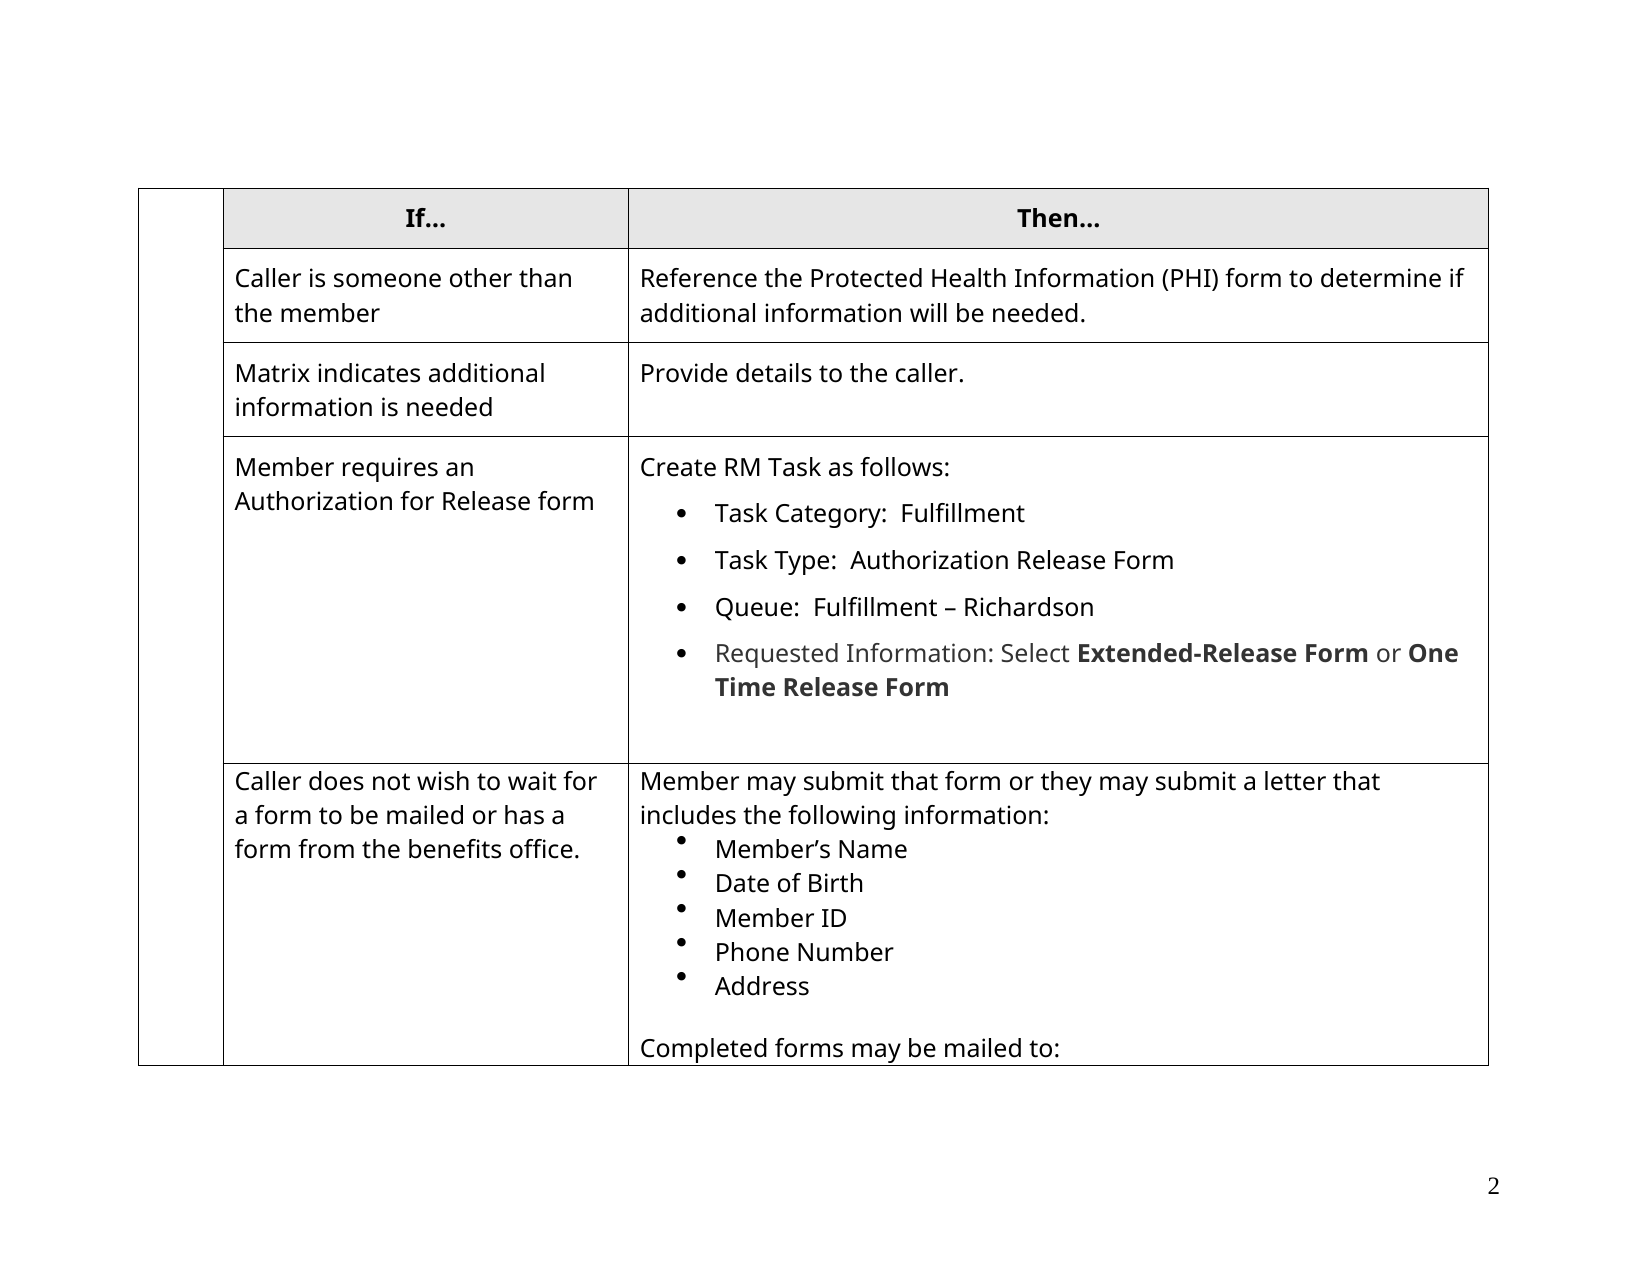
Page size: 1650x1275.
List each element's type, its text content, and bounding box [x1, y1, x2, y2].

table_cell Caller is someone other than the member [224, 249, 628, 342]
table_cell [224, 764, 628, 1065]
table_cell Provide details to the caller. [629, 343, 1488, 436]
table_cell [629, 764, 1488, 1065]
table_cell Then… [629, 189, 1488, 248]
table_cell Matrix indicates additional information is needed [224, 343, 628, 436]
table_cell Member requires an Authorization for Release form [224, 437, 628, 763]
table_cell 2 [139, 189, 223, 1065]
table_cell If… [224, 189, 628, 248]
table_cell Create RM Task as follows: Task Category: Fulfillment Task Type: Authorization Release Form Queue: Fulfillment – Richardson Requested Information: Select Extended-Release Form or One Time Release Form [629, 437, 1488, 763]
table_cell Reference the Protected Health Information (PHI) form to determine if additional information will be needed. [629, 249, 1488, 342]
